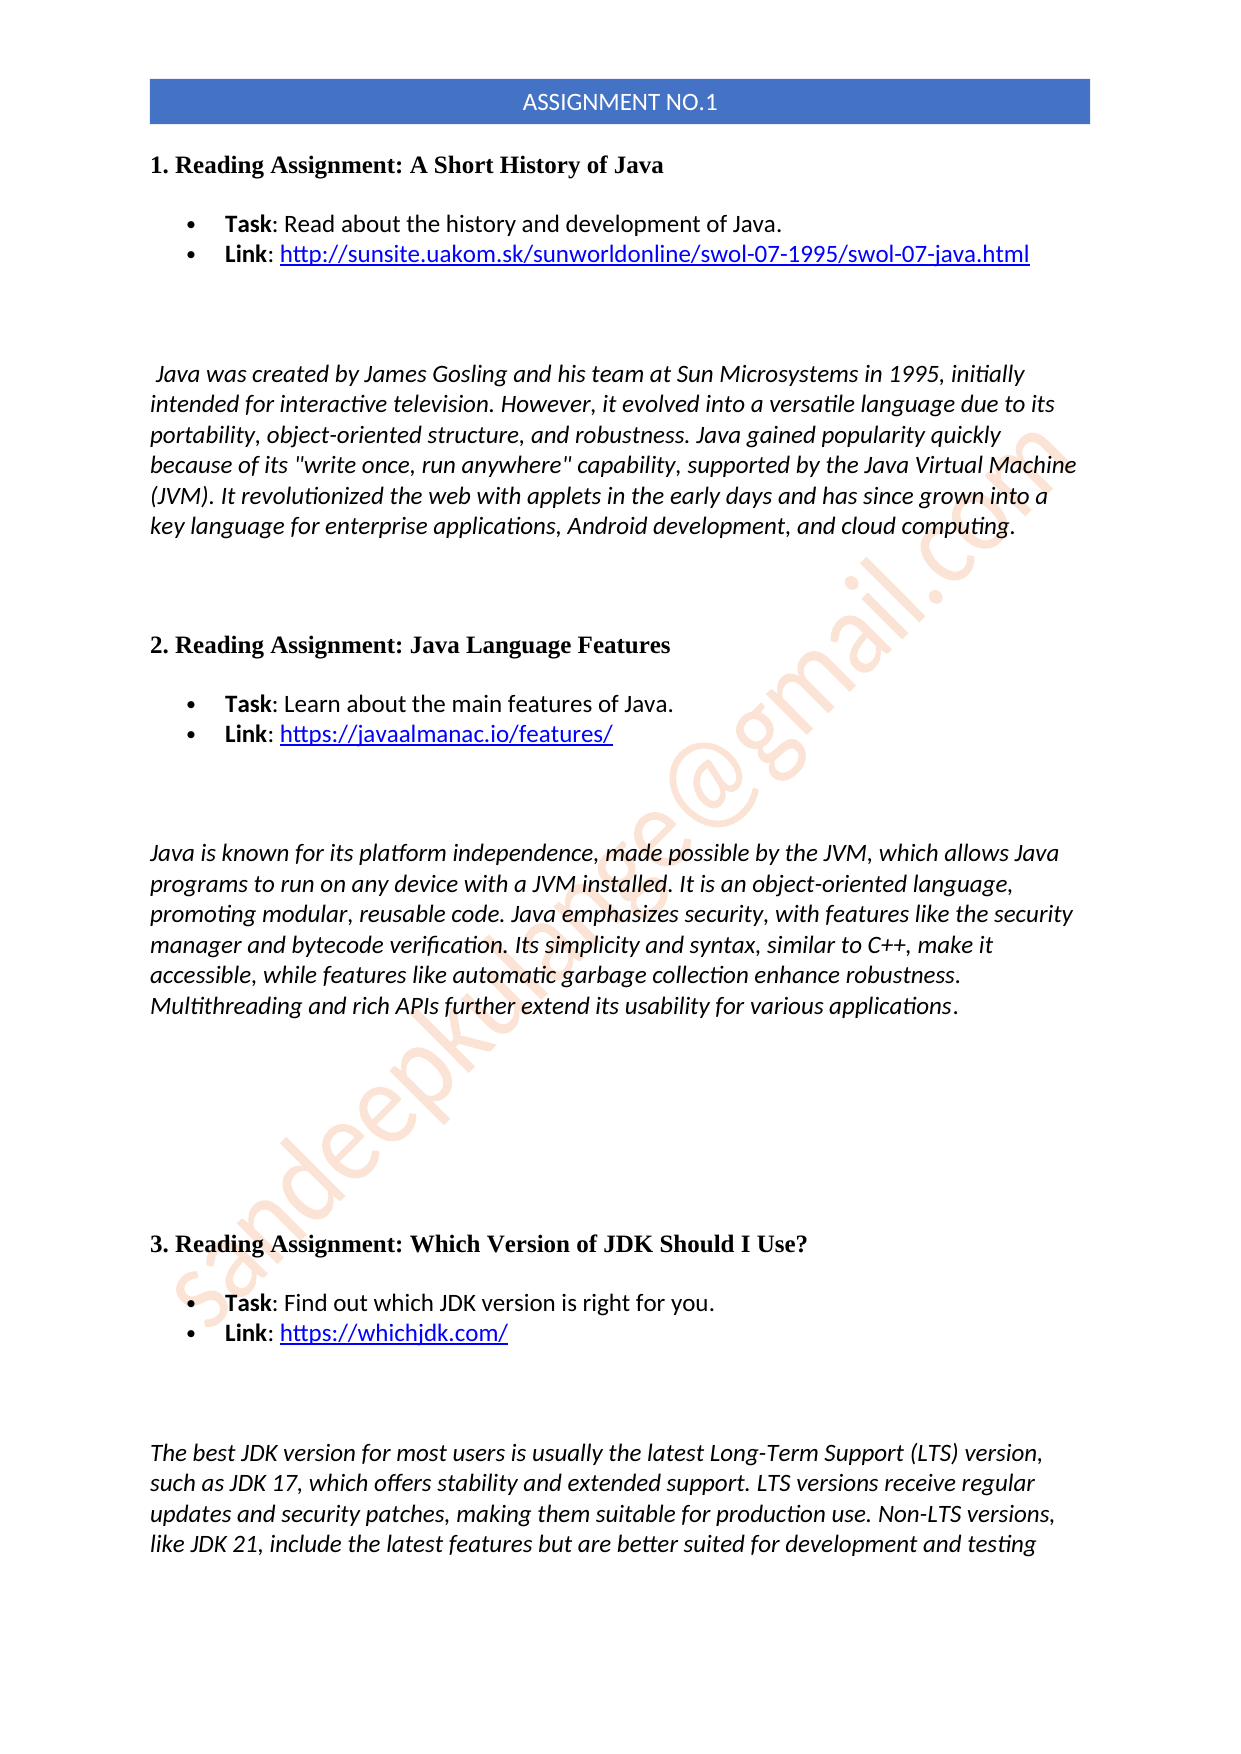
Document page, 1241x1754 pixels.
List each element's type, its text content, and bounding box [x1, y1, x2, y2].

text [150, 1437, 1090, 1559]
text 1. Reading Assignment: A Short History of Java [150, 150, 1090, 179]
list Task: Learn about the main features of Java. [187, 688, 1090, 718]
text 2. Reading Assignment: Java Language Features [150, 630, 1090, 658]
list Link: https://javaalmanac.io/features/ [187, 718, 1090, 749]
list Task: Read about the history and development of Java. [187, 208, 1090, 238]
list Link: https://whichjdk.com/ [187, 1317, 1090, 1348]
text Java was created by James Gosling and his team at Sun Microsystems in 1995, initially intended for interactive television. However, it evolved into a versatile language due to its portability, object-oriented structure, and robustness. Java gained popularity quickly because of its "write once, run anywhere" capability, supported by the Java Virtual Machine (JVM). It revolutionized the web with applets in the early days and has since grown into a key language for enterprise applications, Android development, and cloud computing. [150, 358, 1090, 541]
list Link: http://sunsite.uakom.sk/sunworldonline/swol-07-1995/swol-07-java.html [187, 238, 1090, 269]
list Task: Find out which JDK version is right for you. [187, 1287, 1090, 1317]
text Java is known for its platform independence, made possible by the JVM, which allows Java programs to run on any device with a JVM installed. It is an object-oriented language, promoting modular, reusable code. Java emphasizes security, with features like the security manager and bytecode verification. Its simplicity and syntax, similar to C++, make it accessible, while features like automatic garbage collection enhance robustness. Multithreading and rich APIs further extend its usability for various applications. [150, 838, 1090, 1021]
text 3. Reading Assignment: Which Version of JDK Should I Use? [150, 1229, 1090, 1258]
